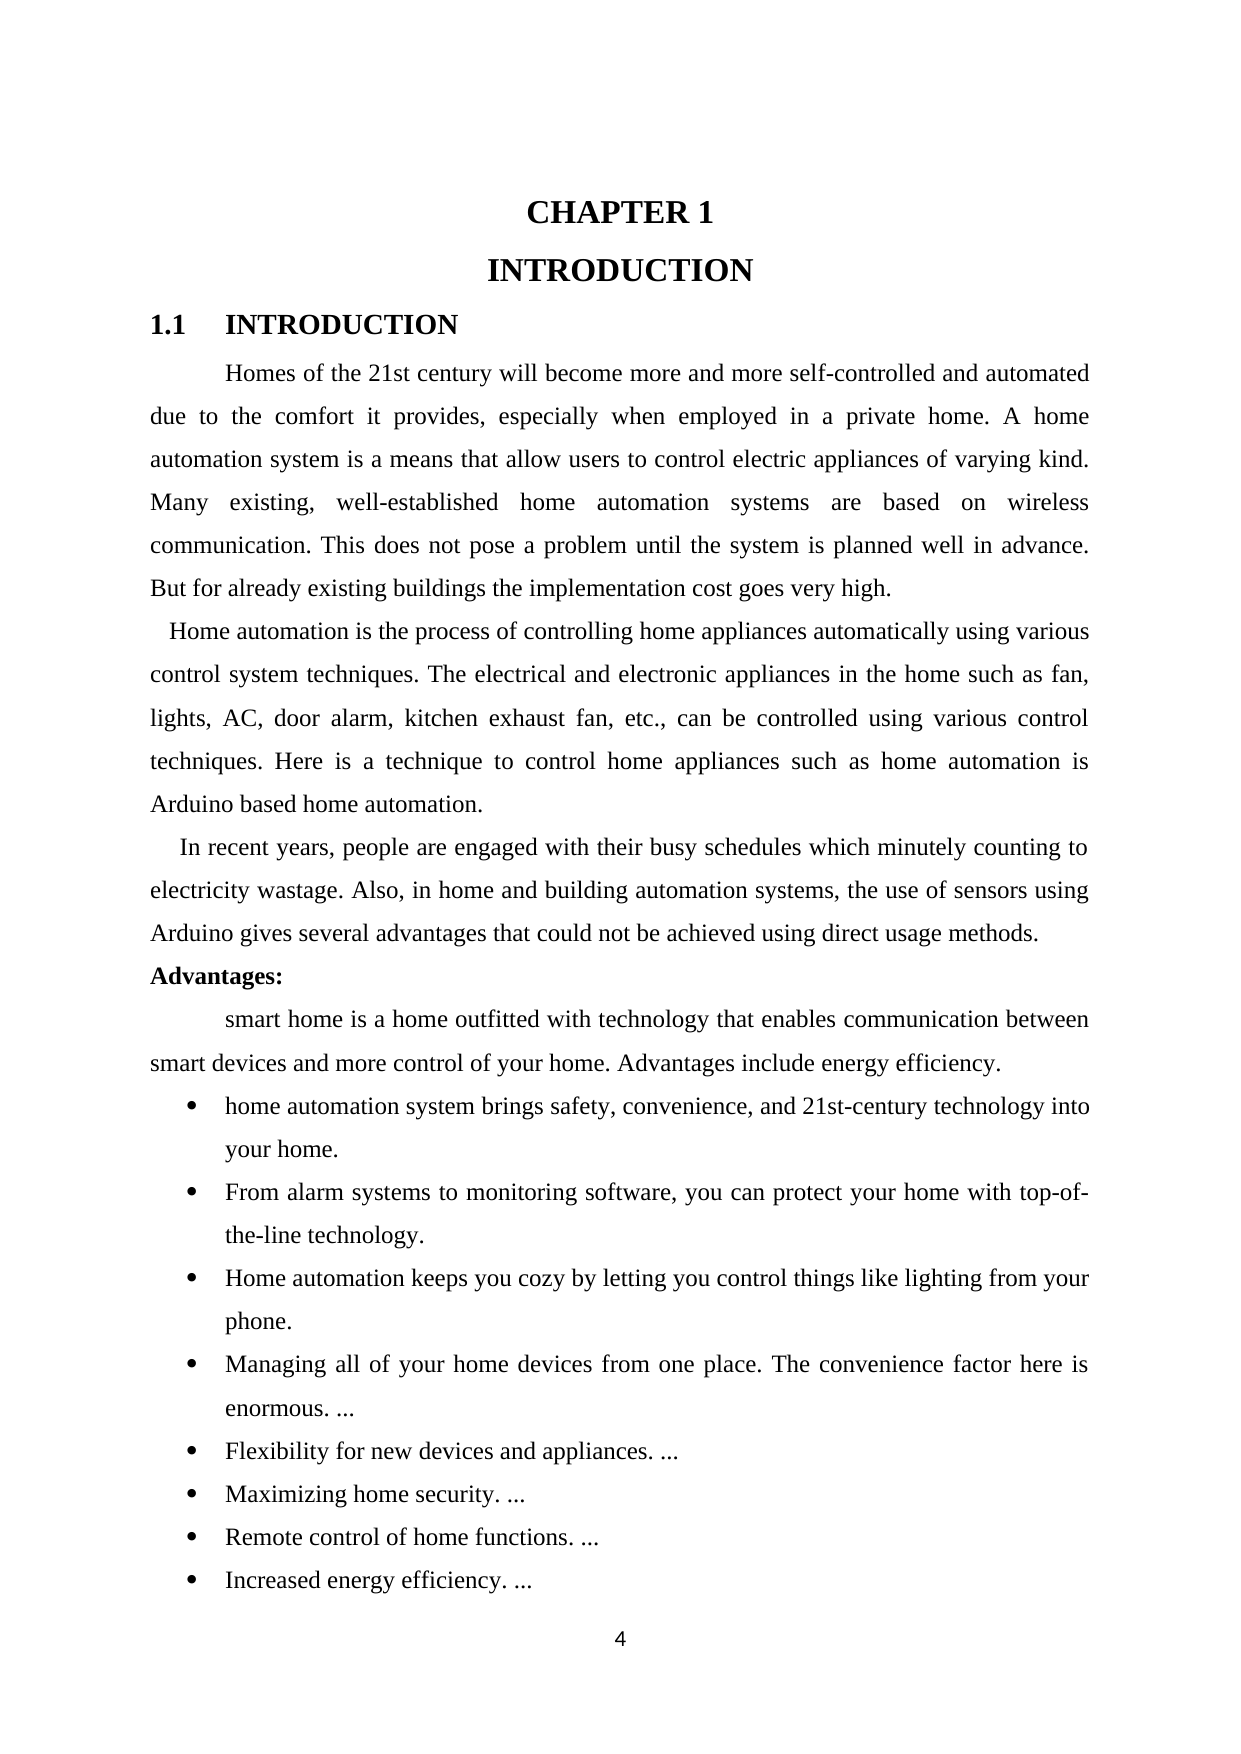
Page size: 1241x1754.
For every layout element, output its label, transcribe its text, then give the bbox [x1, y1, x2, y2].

text CHAPTER 1 [150, 192, 1090, 231]
text In recent years, people are engaged with their busy schedules which minutely counting to electricity wastage. Also, in home and building automation systems, the use of sensors using Arduino gives several advantages that could not be achieved using direct usage methods. [150, 832, 1090, 947]
list From alarm systems to monitoring software, you can protect your home with top-of-the-line technology. [187, 1177, 1090, 1249]
text Homes of the 21st century will become more and more self-controlled and automated due to the comfort it provides, especially when employed in a private home. A home automation system is a means that allow users to control electric appliances of varying kind. Many existing, well-established home automation systems are based on wireless communication. This does not pose a problem until the system is planned well in advance. But for already existing buildings the implementation cost goes very high. [150, 358, 1090, 602]
text INTRODUCTION [150, 250, 1090, 288]
list Maximizing home security. ... [187, 1479, 1090, 1508]
text smart home is a home outfitted with technology that enables communication between smart devices and more control of your home. Advantages include energy efficiency. [150, 1004, 1090, 1076]
list Increased energy efficiency. ... [187, 1565, 1090, 1594]
list home automation system brings safety, convenience, and 21st-century technology into your home. [187, 1091, 1090, 1163]
text Home automation is the process of controlling home appliances automatically using various control system techniques. The electrical and electronic appliances in the home such as fan, lights, AC, door alarm, kitchen exhaust fan, etc., can be controlled using various control techniques. Here is a technique to control home appliances such as home automation is Arduino based home automation. [150, 616, 1090, 818]
list Remote control of home functions. ... [187, 1522, 1090, 1551]
text Advantages: [150, 961, 1090, 990]
text 1.1 INTRODUCTION [149, 307, 1090, 341]
list Managing all of your home devices from one place. The convenience factor here is enormous. ... [187, 1349, 1090, 1421]
list Flexibility for new devices and appliances. ... [187, 1436, 1090, 1464]
list Home automation keeps you cozy by letting you control things like lighting from your phone. [187, 1263, 1090, 1335]
